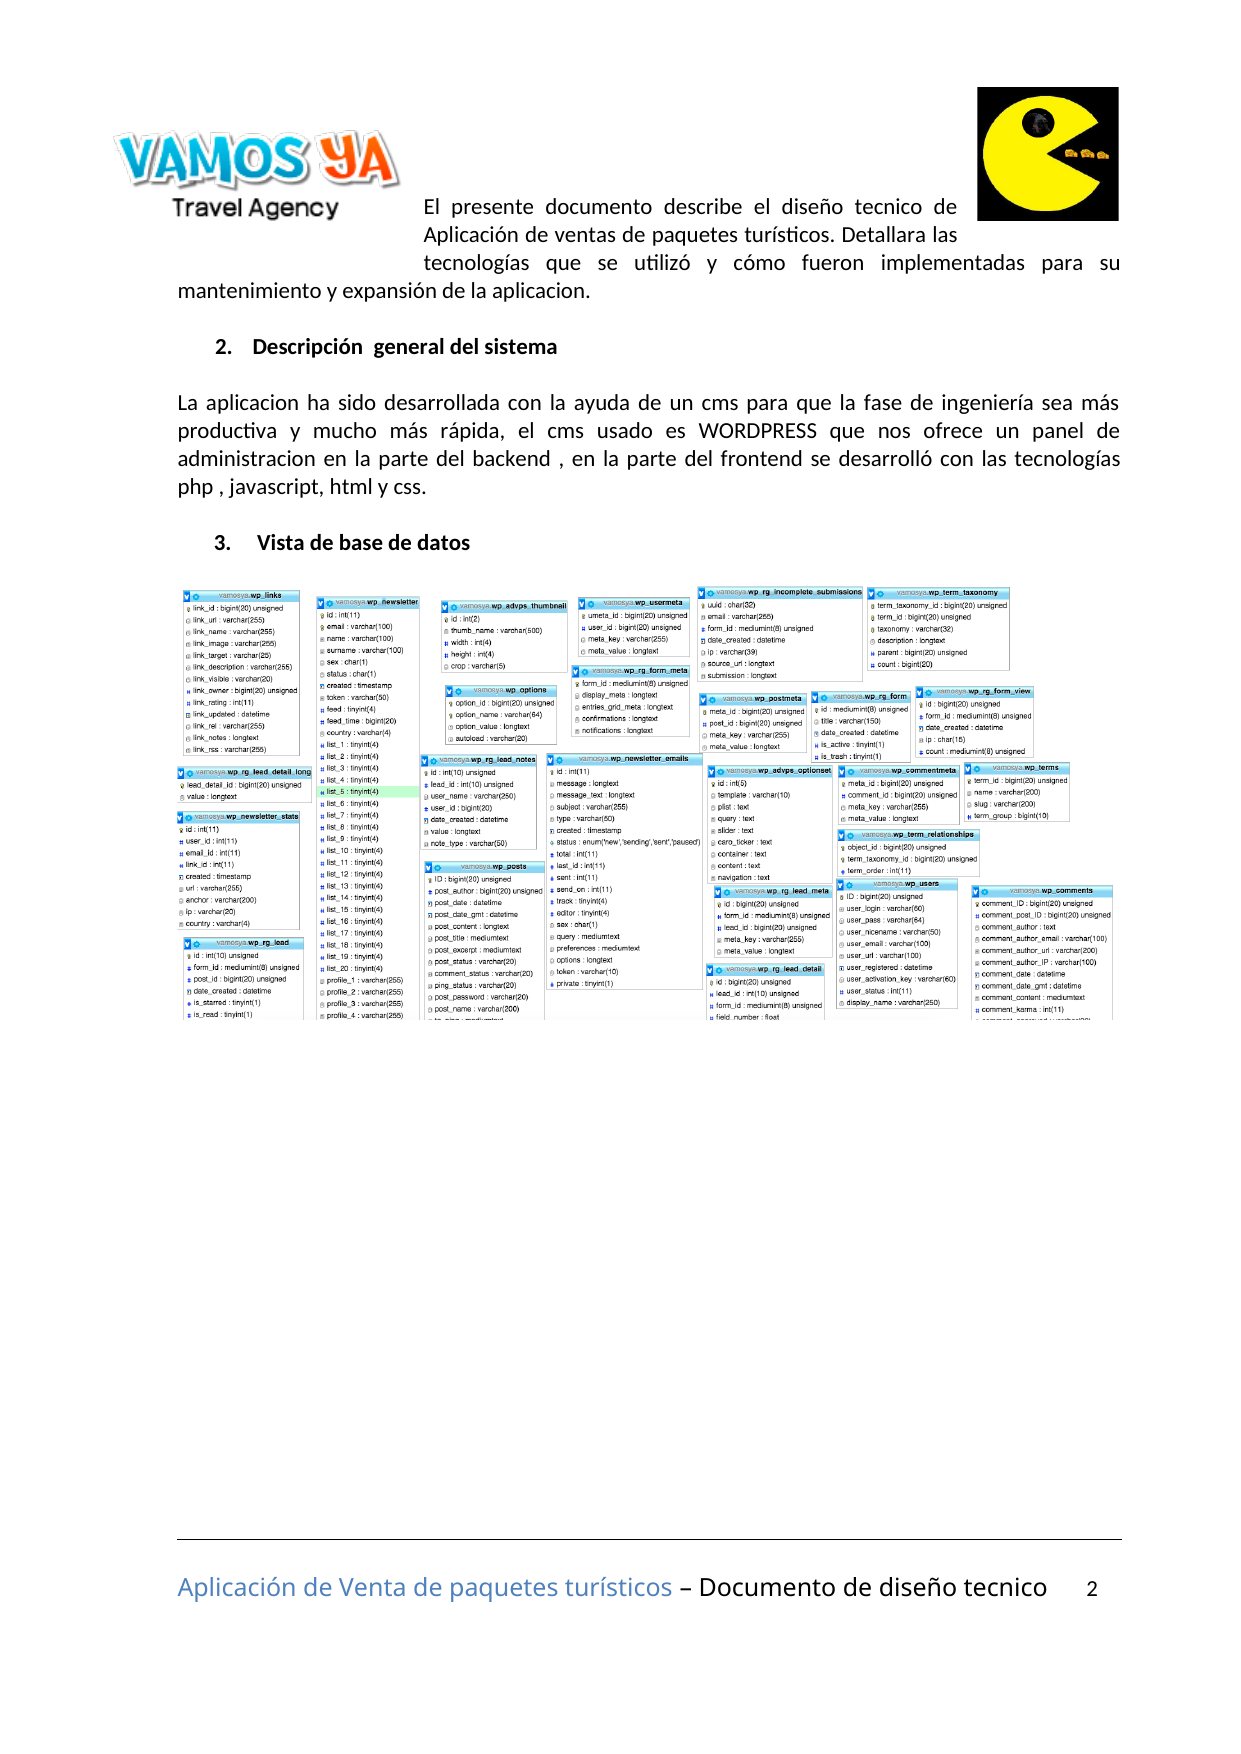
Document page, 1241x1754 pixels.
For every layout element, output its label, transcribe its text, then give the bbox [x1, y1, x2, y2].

picture [177, 584, 1123, 1020]
list Descripción general del sistema [215, 332, 1122, 360]
picture [977, 87, 1119, 192]
text El presente documento describe el diseño tecnico de Aplicación de ventas de paquetes turísticos. Detallara las tecnologías que se utilizó y cómo fueron implementadas para su mantenimiento y expansión de la aplicacion. [177, 192, 1122, 304]
text 3. Vista de base de datos [177, 528, 1122, 556]
picture [113, 114, 405, 233]
text La aplicacion ha sido desarrollada con la ayuda de un cms para que la fase de ingeniería sea más productiva y mucho más rápida, el cms usado es WORDPRESS que nos ofrece un panel de administracion en la parte del backend , en la parte del frontend se desarrolló con las tecnologías php , javascript, html y css. [177, 388, 1122, 500]
